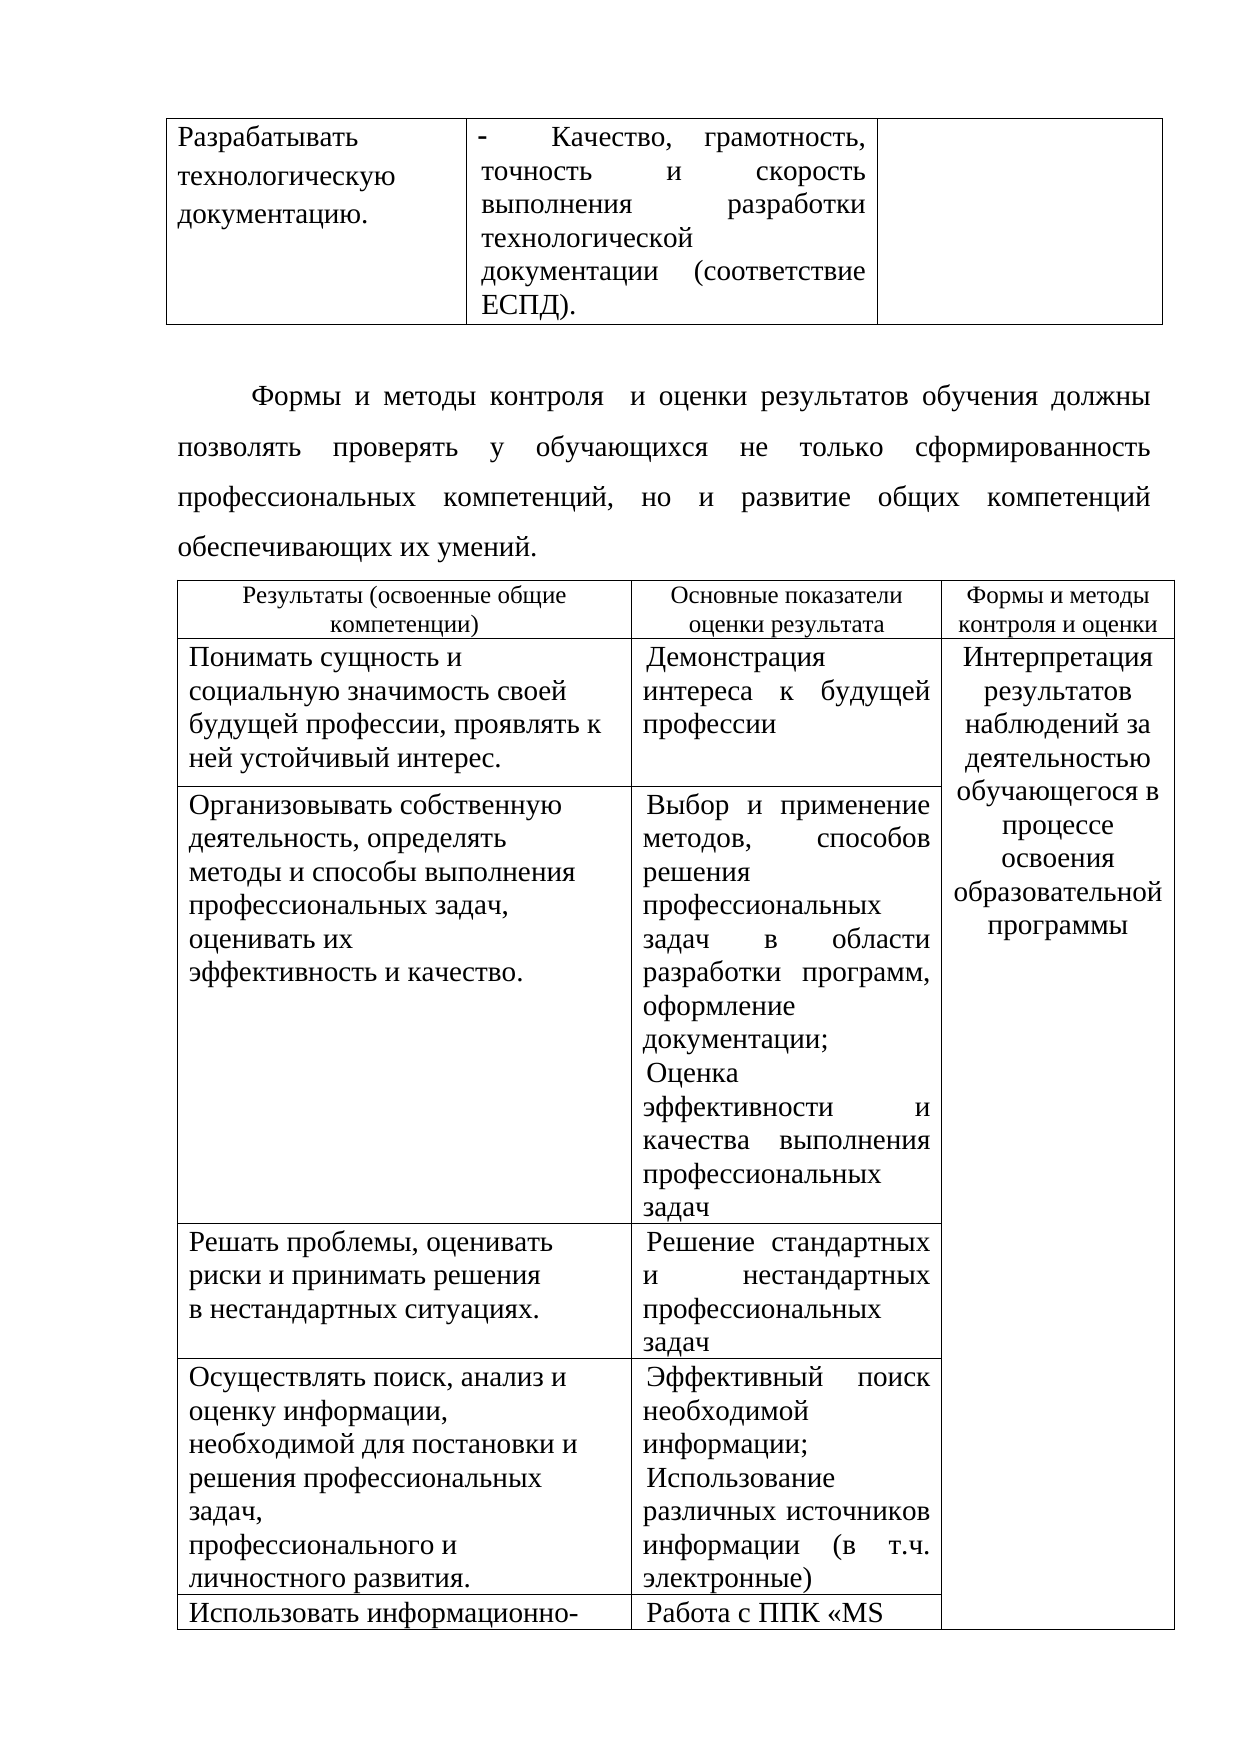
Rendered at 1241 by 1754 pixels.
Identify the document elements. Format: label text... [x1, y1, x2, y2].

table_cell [632, 1595, 941, 1628]
text Формы и методы контроля и оценки результатов обучения должны позволять проверять у обучающихся не только сформированность профессиональных компетенций, но и развитие общих компетенций обеспечивающих их умений. [177, 378, 1152, 563]
table_header Формы и методы контроля и оценки [942, 581, 1174, 638]
table_cell Интерпретация результатов наблюдений за деятельностью обучающегося в процессе освоения образовательной программы [942, 639, 1174, 1628]
table_cell Выбор и применение методов, способов решения профессиональных задач в области разработки программ, оформление документации; Оценка эффективности и качества выполнения профессиональных задач [632, 787, 941, 1223]
table_cell Осуществлять поиск, анализ и оценку информации, необходимой для постановки и решения профессиональных задач, профессионального и личностного развития. [178, 1359, 631, 1594]
table_cell Эффективный поиск необходимой информации; Использование различных источников информации (в т.ч. электронные) [632, 1359, 941, 1594]
table_cell Качество, грамотность, точность и скорость выполнения разработки технологической документации (соответствие ЕСПД). [467, 119, 877, 323]
table_cell Разрабатывать технологическую документацию. [167, 119, 466, 323]
table_header Основные показатели оценки результата [632, 581, 941, 638]
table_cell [178, 1595, 631, 1628]
table_cell Решение стандартных и нестандартных профессиональных задач [632, 1224, 941, 1358]
table_header Результаты (освоенные общие компетенции) [178, 581, 631, 638]
table_cell Понимать сущность и социальную значимость своей будущей профессии, проявлять к ней устойчивый интерес. [178, 639, 631, 786]
table_cell Демонстрация интереса к будущей профессии [632, 639, 941, 786]
table_cell Организовывать собственную деятельность, определять методы и способы выполнения профессиональных задач, оценивать их эффективность и качество. [178, 787, 631, 1223]
table_cell Решать проблемы, оценивать риски и принимать решения в нестандартных ситуациях. [178, 1224, 631, 1358]
